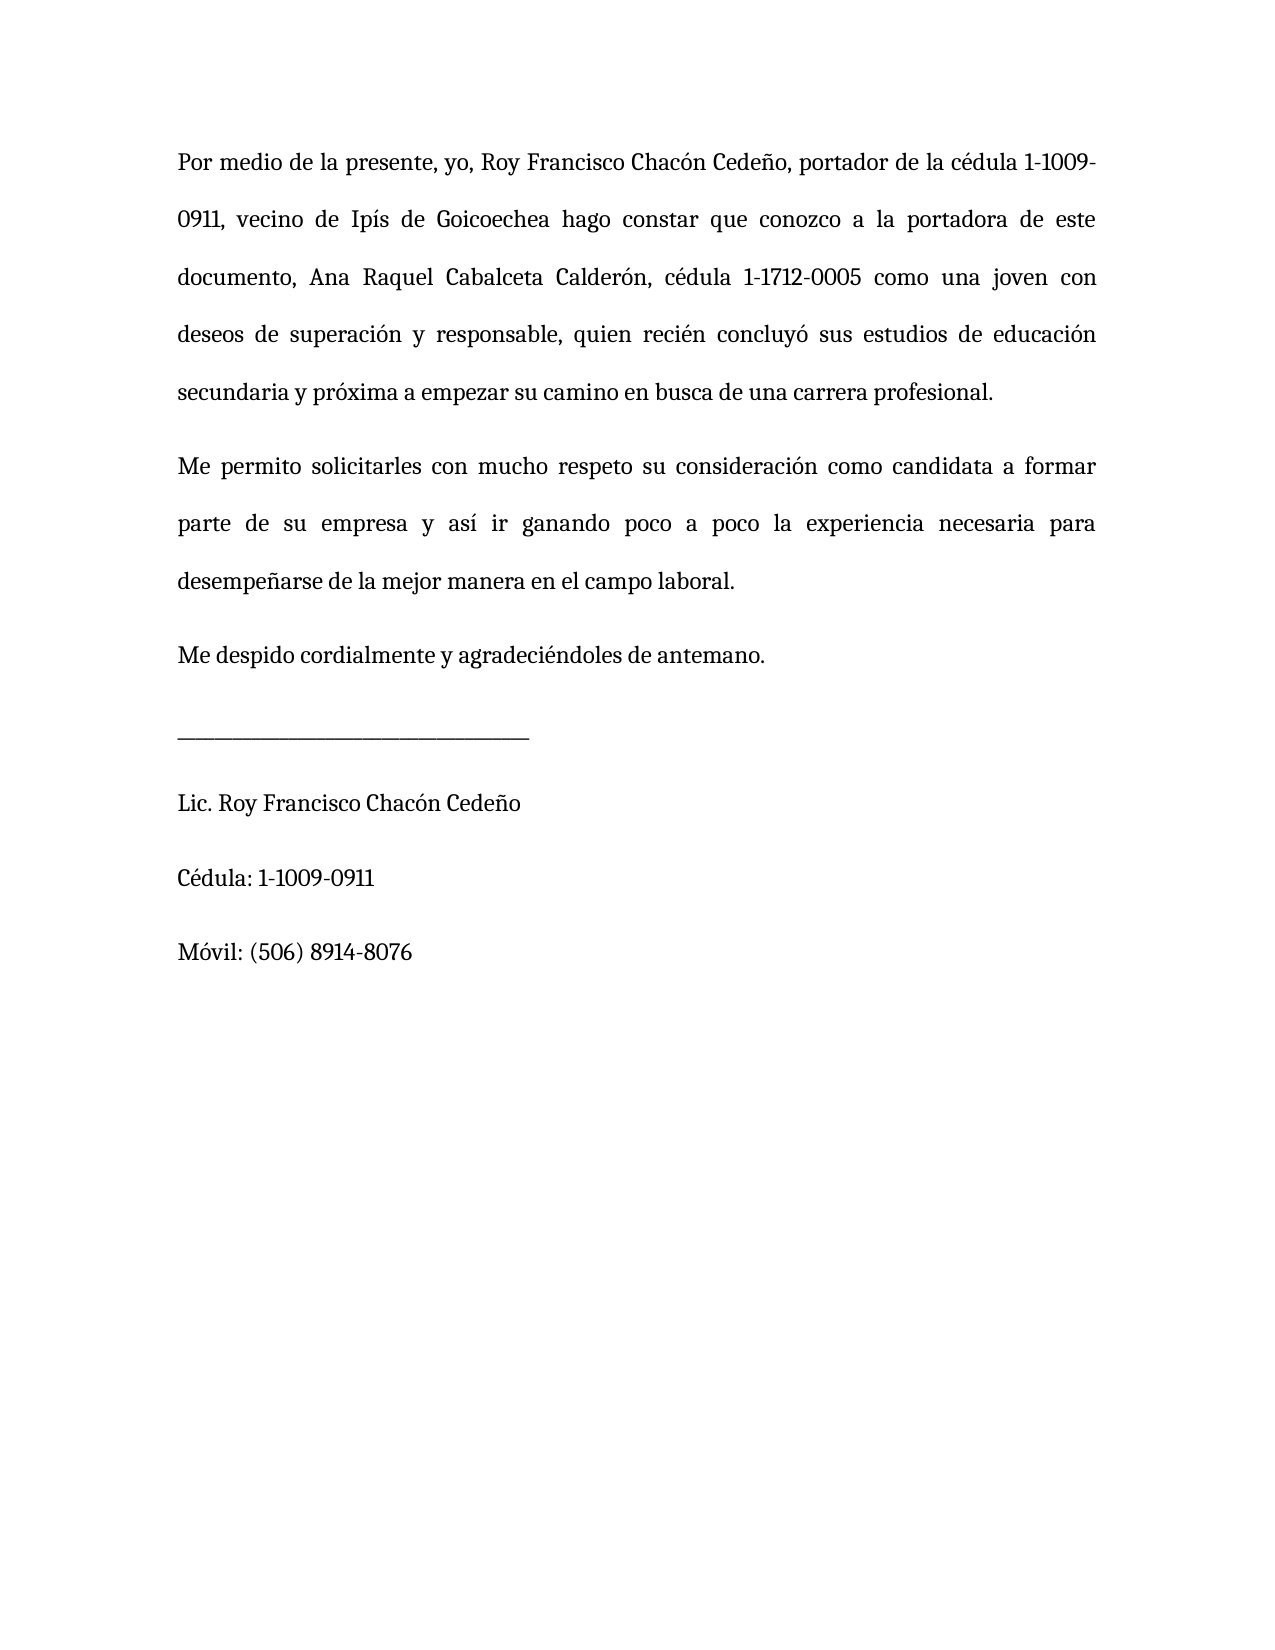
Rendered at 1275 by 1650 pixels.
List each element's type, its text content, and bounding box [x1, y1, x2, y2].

text Por medio de la presente, yo, Roy Francisco Chacón Cedeño, portador de la cédula 1-1009-0911, vecino de Ipís de Goicoechea hago constar que conozco a la portadora de este documento, Ana Raquel Cabalceta Calderón, cédula 1-1712-0005 como una joven con deseos de superación y responsable, quien recién concluyó sus estudios de educación secundaria y próxima a empezar su camino en busca de una carrera profesional. [177, 148, 1098, 406]
text Me despido cordialmente y agradeciéndoles de antemano. [177, 641, 1098, 670]
text Lic. Roy Francisco Chacón Cedeño [177, 789, 1098, 818]
text Cédula: 1-1009-0911 [177, 863, 1098, 892]
text Me permito solicitarles con mucho respeto su consideración como candidata a formar parte de su empresa y así ir ganando poco a poco la experiencia necesaria para desempeñarse de la mejor manera en el campo laboral. [177, 452, 1098, 596]
text ______________________________________ [177, 715, 1098, 744]
text Móvil: (506) 8914-8076 [177, 938, 1098, 966]
